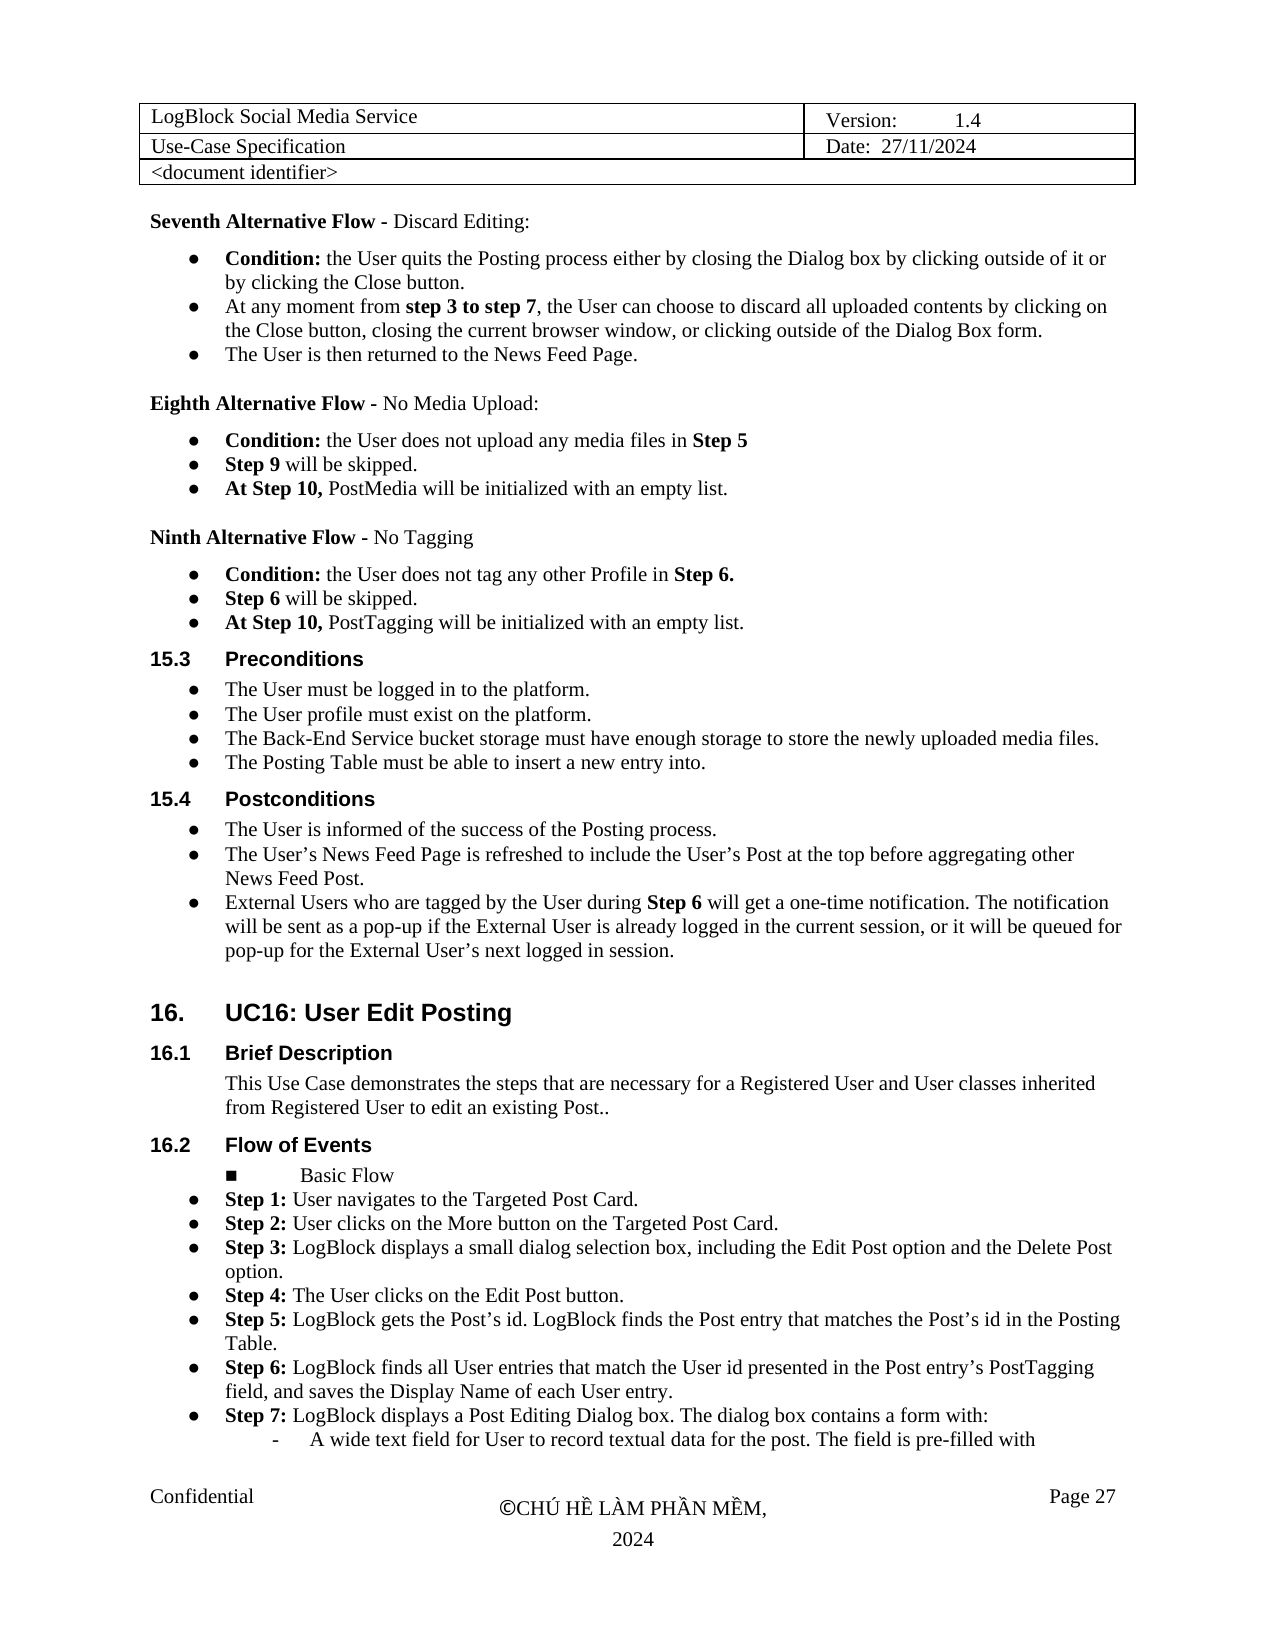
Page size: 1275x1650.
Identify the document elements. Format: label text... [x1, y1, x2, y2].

list Step 7: LogBlock displays a Post Editing Dialog box. The dialog box contains a form with: [187, 1403, 1125, 1427]
text Ninth Alternative Flow - No Tagging [150, 525, 1125, 549]
list Step 9 will be skipped. [187, 452, 1125, 476]
list At Step 10, PostMedia will be initialized with an empty list. [187, 476, 1125, 500]
text This Use Case demonstrates the steps that are necessary for a Registered User and User classes inherited from Registered User to edit an existing Post.. [225, 1071, 1125, 1119]
list At any moment from step 3 to step 7, the User can choose to discard all uploaded contents by clicking on the Close button, closing the current browser window, or clicking outside of the Dialog Box form. [187, 294, 1125, 342]
list The User’s News Feed Page is refreshed to include the User’s Post at the top before aggregating other News Feed Post. [187, 841, 1125, 889]
list Step 3: LogBlock displays a small dialog selection box, including the Edit Post option and the Delete Post option. [187, 1235, 1125, 1283]
subtitle Preconditions [150, 646, 1125, 671]
list The User is informed of the success of the Posting process. [187, 817, 1125, 841]
subtitle Flow of Events [150, 1131, 1125, 1156]
list Step 6: LogBlock finds all User entries that match the User id presented in the Post entry’s PostTagging field, and saves the Display Name of each User entry. [187, 1355, 1125, 1403]
list Step 2: User clicks on the More button on the Targeted Post Card. [187, 1211, 1125, 1235]
list The User must be logged in to the platform. [187, 677, 1125, 701]
list Condition: the User does not upload any media files in Step 5 [187, 428, 1125, 452]
list The Posting Table must be able to insert a new entry into. [187, 749, 1125, 774]
subtitle Postconditions [150, 786, 1125, 811]
list At Step 10, PostTagging will be initialized with an empty list. [187, 609, 1125, 634]
list External Users who are tagged by the User during Step 6 will get a one-time notification. The notification will be sent as a pop-up if the External User is already logged in the current session, or it will be queued for pop-up for the External User’s next logged in session. [187, 889, 1125, 962]
list Step 5: LogBlock gets the Post’s id. LogBlock finds the Post entry that matches the Post’s id in the Posting Table. [187, 1307, 1125, 1355]
list Condition: the User quits the Posting process either by closing the Dialog box by clicking outside of it or by clicking the Close button. [187, 246, 1125, 294]
list Step 1: User navigates to the Targeted Post Card. [187, 1187, 1125, 1211]
list Step 4: The User clicks on the Edit Post button. [187, 1283, 1125, 1307]
subtitle UC16: User Edit Posting [150, 998, 1125, 1027]
subtitle Brief Description [150, 1039, 1125, 1064]
text Eighth Alternative Flow - No Media Upload: [150, 391, 1125, 415]
list Basic Flow [225, 1163, 1125, 1187]
list The User is then returned to the News Feed Page. [187, 342, 1125, 366]
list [272, 1427, 1125, 1451]
list Condition: the User does not tag any other Profile in Step 6. [187, 561, 1125, 586]
text Seventh Alternative Flow - Discard Editing: [150, 209, 1125, 233]
list The User profile must exist on the platform. [187, 701, 1125, 726]
list The Back-End Service bucket storage must have enough storage to store the newly uploaded media files. [187, 726, 1125, 749]
list Step 6 will be skipped. [187, 586, 1125, 609]
